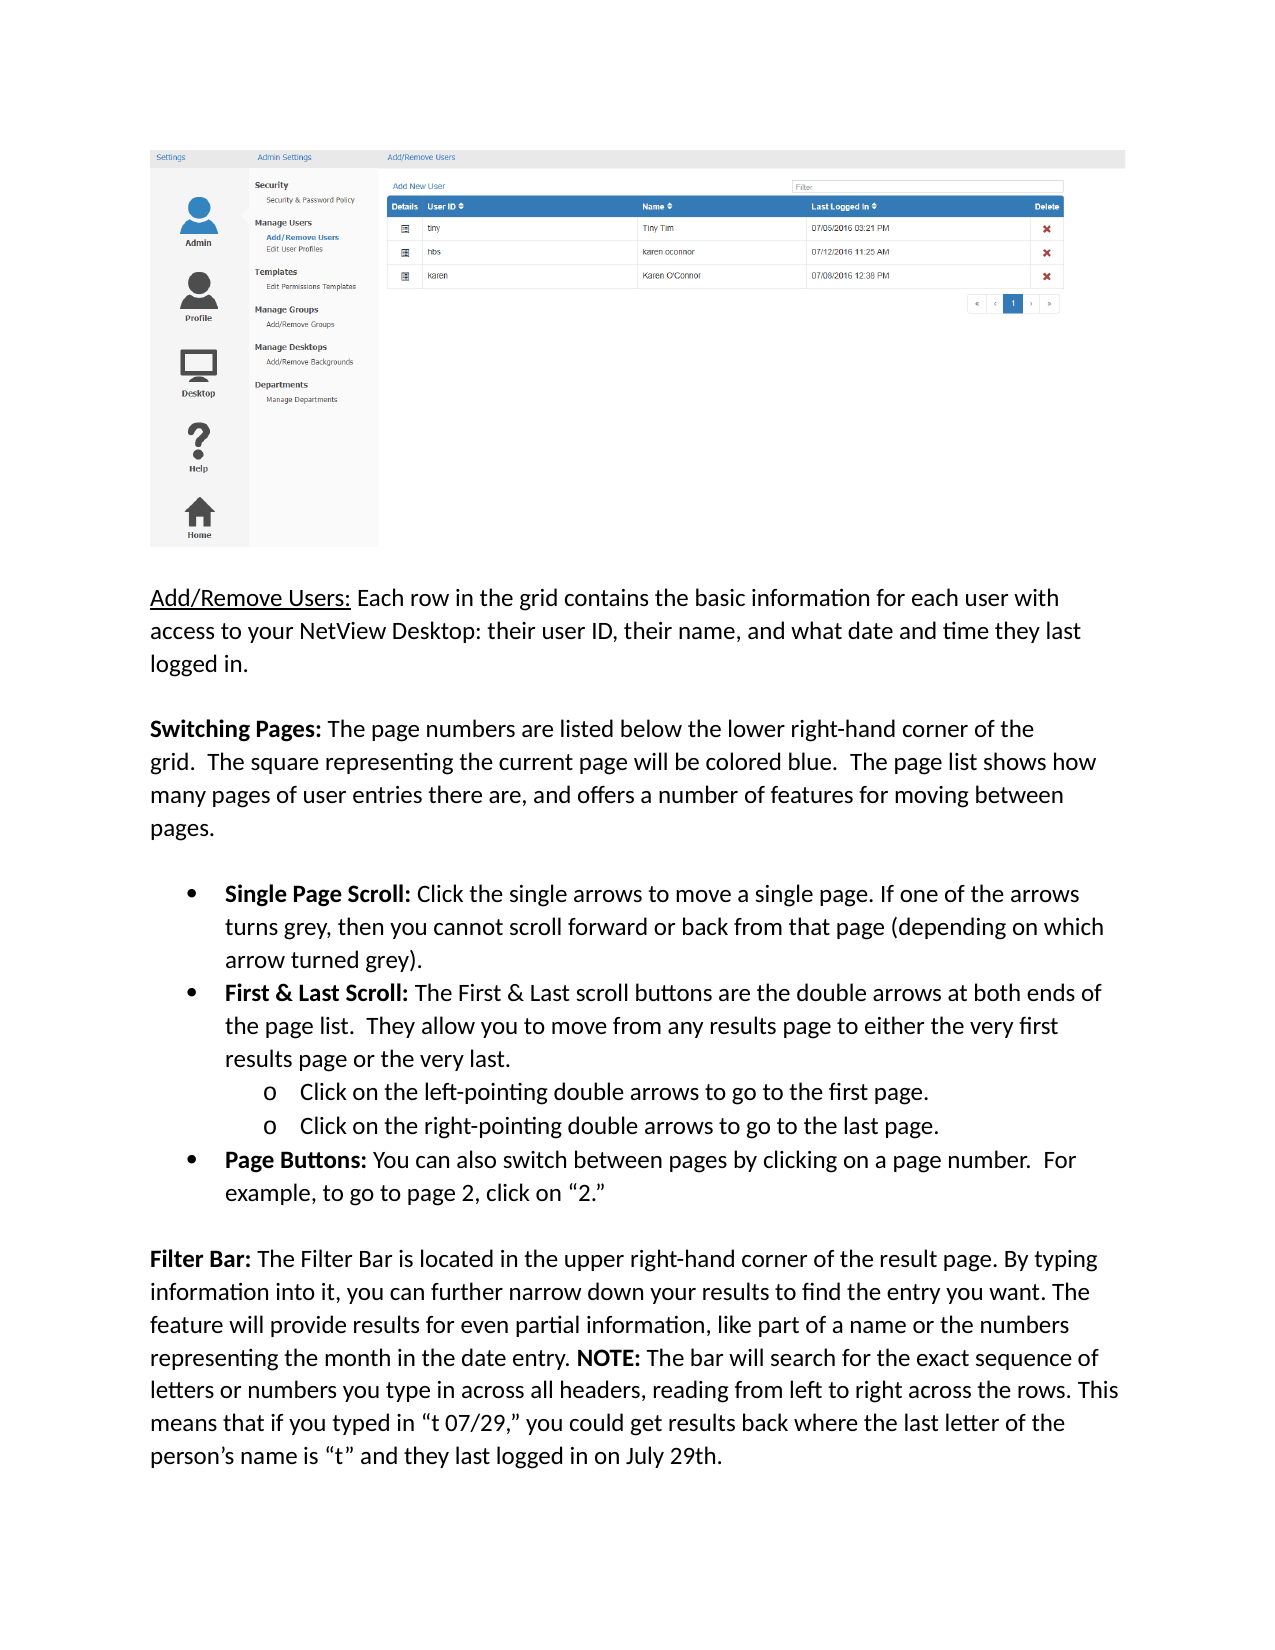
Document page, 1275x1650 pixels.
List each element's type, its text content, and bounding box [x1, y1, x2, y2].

text Add/Remove Users: Each row in the grid contains the basic information for each user with access to your NetView Desktop: their user ID, their name, and what date and time they last logged in. [150, 582, 1125, 678]
picture [150, 150, 1125, 547]
list Single Page Scroll: Click the single arrows to move a single page. If one of the arrows turns grey, then you cannot scroll forward or back from that page (depending on which arrow turned grey). [187, 878, 1125, 974]
text Filter Bar: The Filter Bar is located in the upper right-hand corner of the result page. By typing information into it, you can further narrow down your results to find the entry you want. The feature will provide results for even partial information, like part of a name or the numbers representing the month in the date entry. NOTE: The bar will search for the exact sequence of letters or numbers you type in across all headers, reading from left to right across the rows. This means that if you typed in “t 07/29,” you could get results back where the last letter of the person’s name is “t” and they last logged in on July 29th. [150, 1243, 1125, 1471]
list Click on the left-pointing double arrows to go to the first page. [262, 1076, 1125, 1107]
list Page Buttons: You can also switch between pages by clicking on a page number. For example, to go to page 2, click on “2.” [187, 1144, 1125, 1208]
list First & Last Scroll: The First & Last scroll buttons are the double arrows at both ends of the page list. They allow you to move from any results page to either the very first results page or the very last. [187, 977, 1125, 1073]
text Switching Pages: The page numbers are listed below the lower right-hand corner of the grid. The square representing the current page will be colored blue. The page list shows how many pages of user entries there are, and offers a number of features for moving between pages. [150, 714, 1125, 843]
list Click on the right-pointing double arrows to go to the last page. [262, 1110, 1125, 1142]
